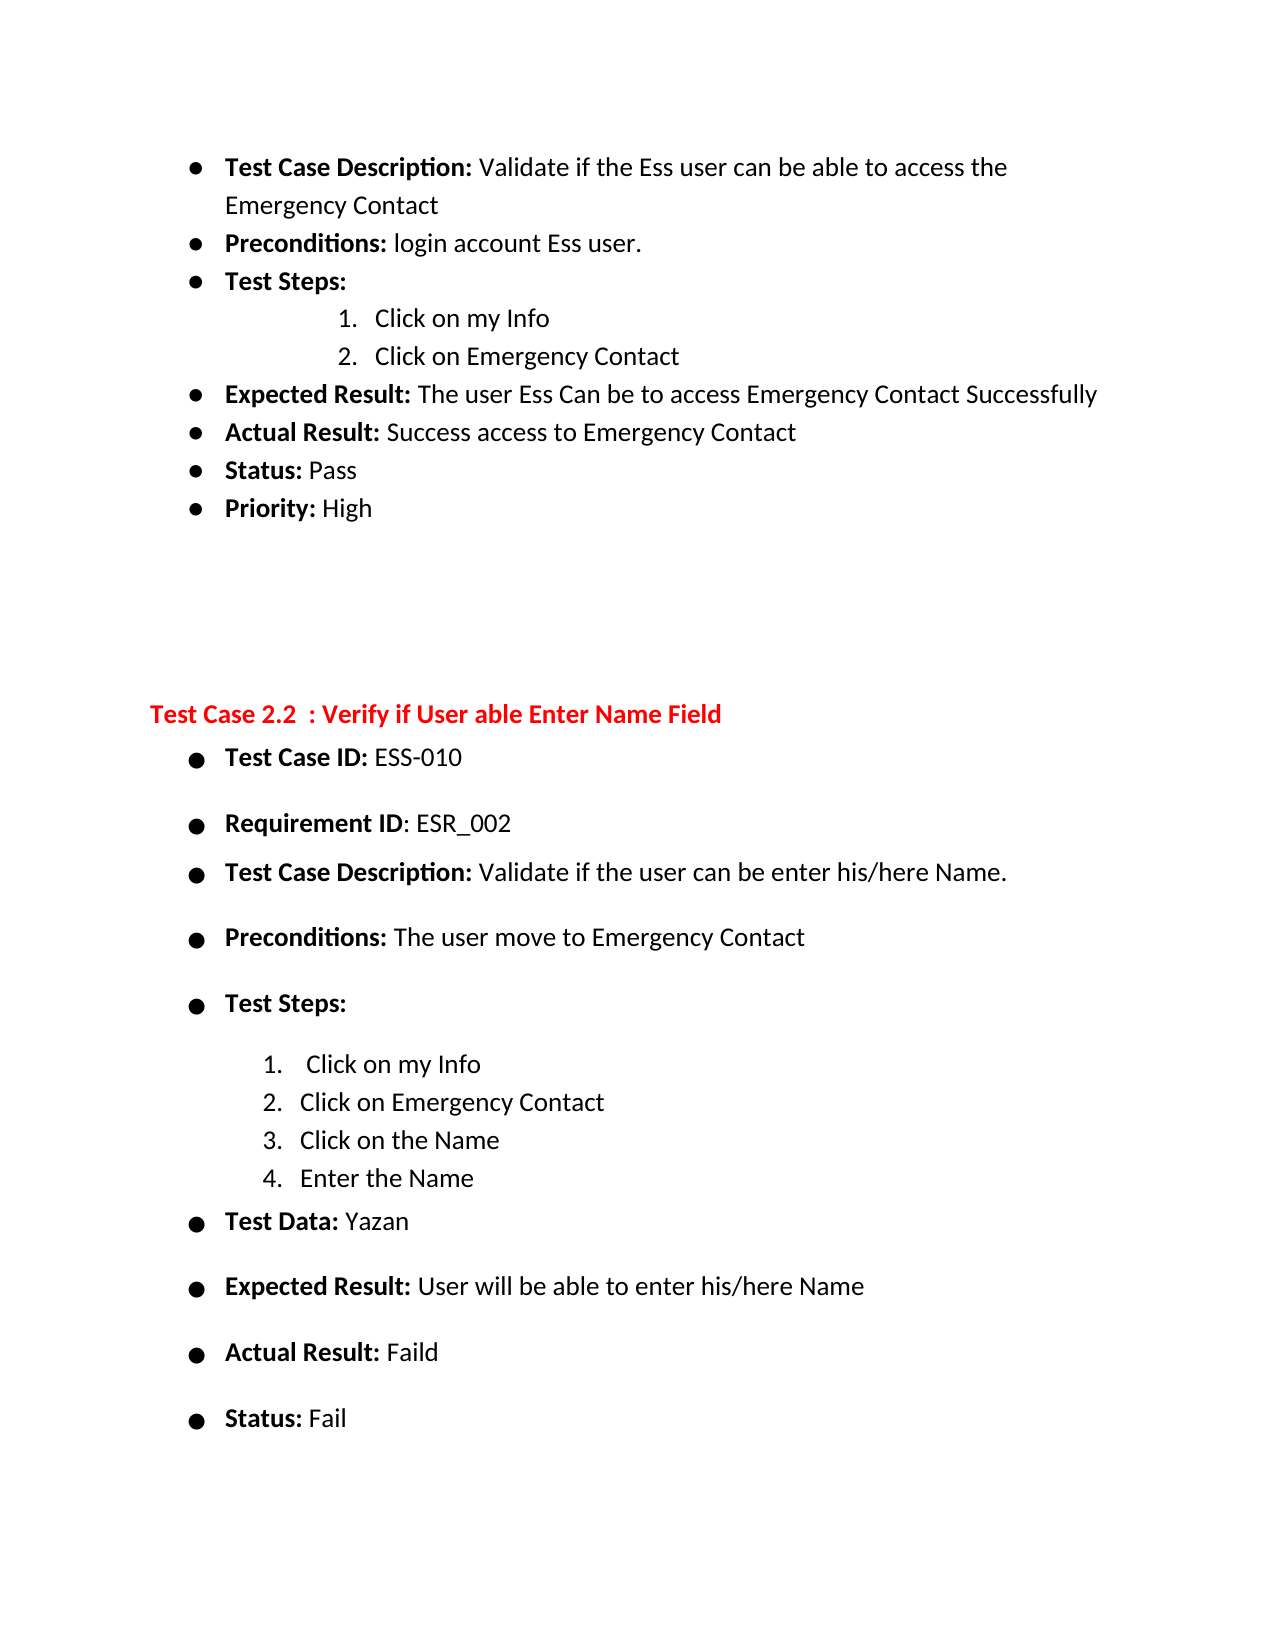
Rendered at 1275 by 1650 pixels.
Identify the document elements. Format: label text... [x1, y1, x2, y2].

list Click on my Info [262, 1047, 1125, 1080]
list Expected Result: User will be able to enter his/here Name [187, 1265, 1125, 1307]
list Preconditions: login account Ess user. [187, 226, 1125, 259]
list Click on Emergency Contact [262, 1085, 1125, 1118]
list Test Case Description: Validate if the user can be enter his/here Name. [187, 850, 1125, 893]
list Preconditions: The user move to Emergency Contact [187, 916, 1125, 959]
list Actual Result: Faild [187, 1331, 1125, 1373]
list Status: Pass [187, 453, 1125, 486]
list Actual Result: Success access to Emergency Contact [187, 415, 1125, 448]
list Test Steps: [187, 982, 1125, 1024]
list Status: Fail [187, 1396, 1125, 1439]
list Click on my Info [337, 302, 1125, 335]
list Priority: High [187, 491, 1125, 524]
list Test Case Description: Validate if the Ess user can be able to access the Emergency Contact [187, 150, 1125, 221]
list Test Steps: [187, 264, 1125, 297]
list Enter the Name [262, 1161, 1125, 1194]
list Expected Result: The user Ess Can be to access Emergency Contact Successfully [187, 377, 1125, 411]
list Test Case ID: ESS-010 [187, 735, 1125, 778]
text Test Case 2.2 : Verify if User able Enter Name Field [150, 697, 1125, 731]
list Test Data: Yazan [187, 1199, 1125, 1242]
list Click on Emergency Contact [337, 339, 1125, 373]
list Click on the Name [262, 1123, 1125, 1156]
list Requirement ID: ESR_002 [187, 801, 1125, 844]
